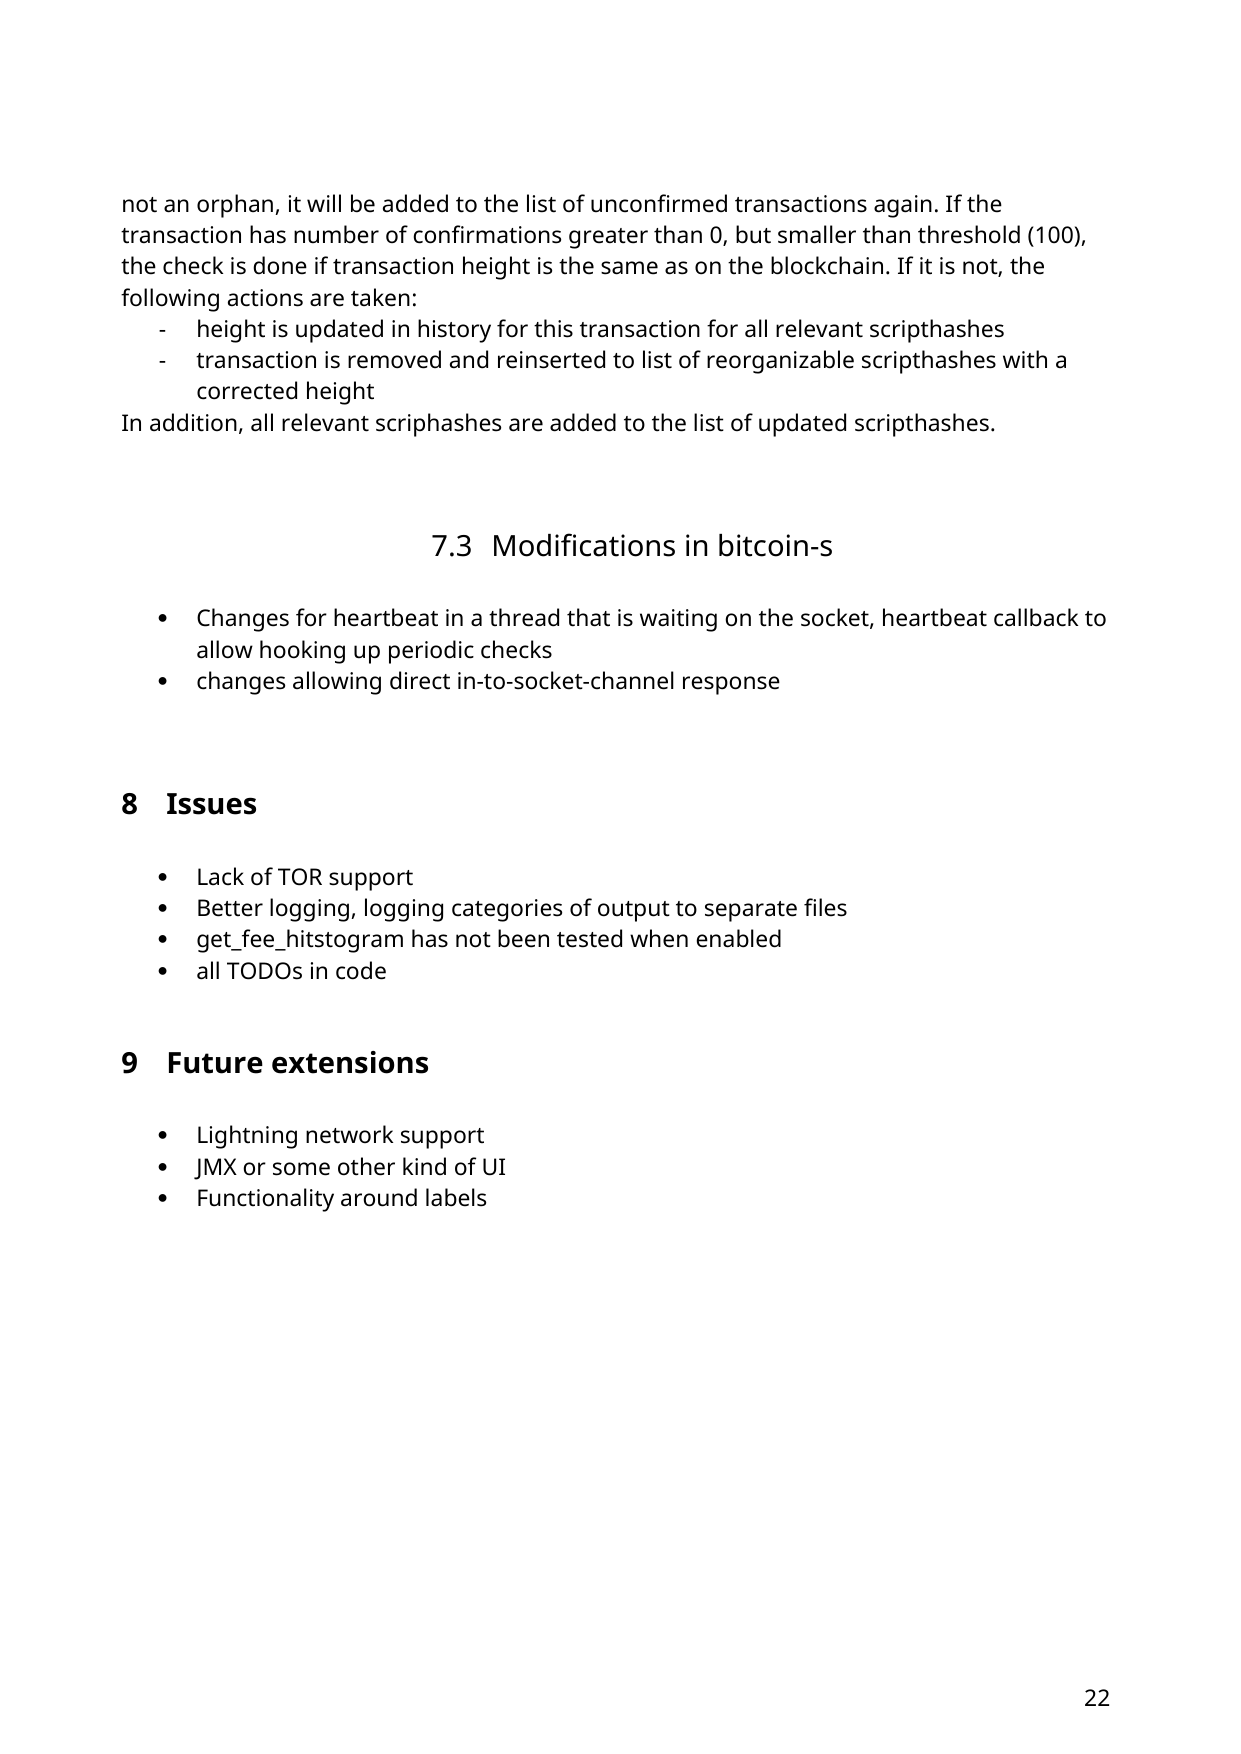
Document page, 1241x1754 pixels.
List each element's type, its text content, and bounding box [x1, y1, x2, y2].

list Lightning network support [158, 1119, 1110, 1151]
list JMX or some other kind of UI [158, 1151, 1110, 1182]
list all TODOs in code [158, 954, 1110, 986]
list Functionality around labels [158, 1182, 1110, 1213]
subtitle Future extensions [121, 1042, 1110, 1082]
list changes allowing direct in-to-socket-channel response [158, 665, 1110, 696]
list height is updated in history for this transaction for all relevant scripthashes [158, 313, 1110, 344]
list Better logging, logging categories of output to separate files [158, 892, 1110, 923]
list Lack of TOR support [158, 861, 1110, 892]
subtitle Issues [121, 784, 1110, 823]
text In addition, all relevant scriphashes are added to the list of updated scripthashes. [121, 406, 1110, 438]
list get_fee_hitstogram has not been tested when enabled [158, 923, 1110, 954]
list transaction is removed and reinserted to list of reorganizable scripthashes with a corrected height [158, 344, 1110, 406]
subtitle Modifications in bitcoin-s [431, 525, 1110, 565]
list Changes for heartbeat in a thread that is waiting on the socket, heartbeat callback to allow hooking up periodic checks [158, 602, 1110, 665]
